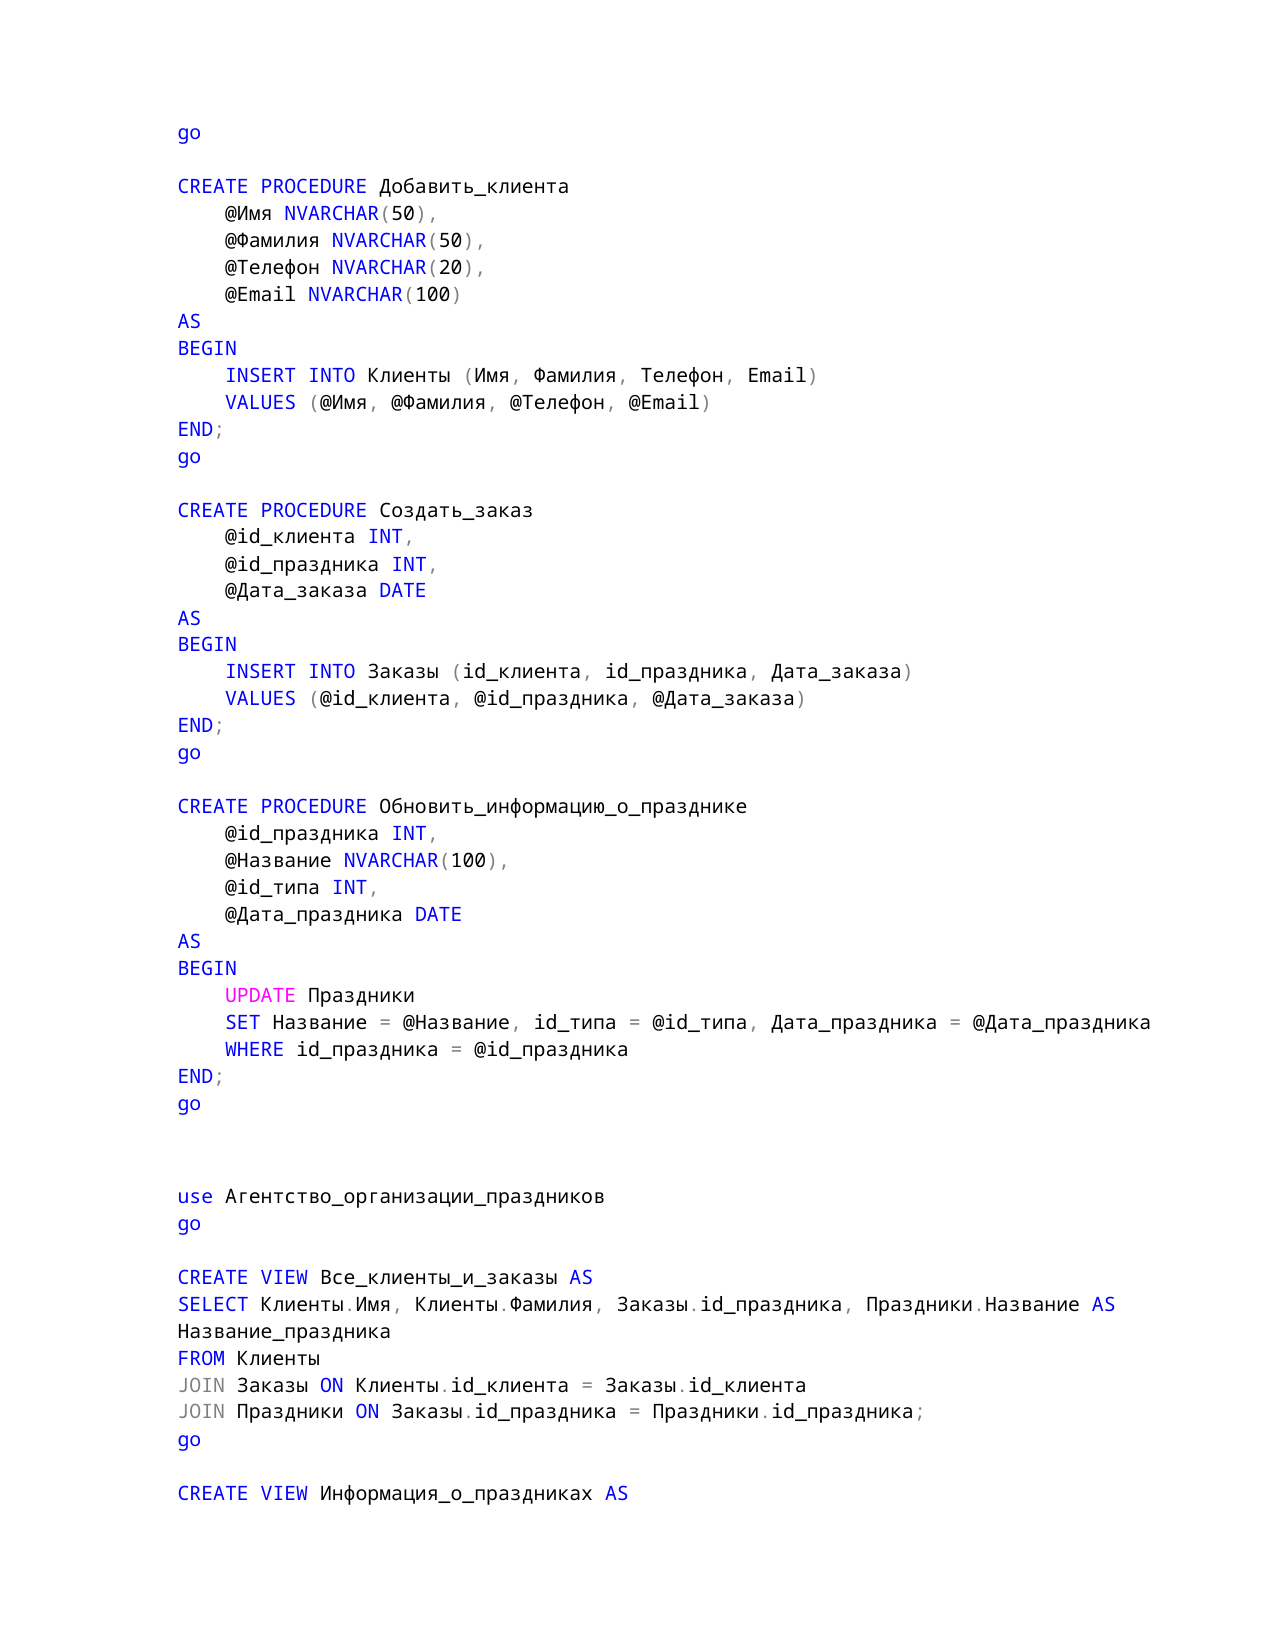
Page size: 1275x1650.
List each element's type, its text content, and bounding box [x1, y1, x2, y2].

text @id_праздника INT, [177, 550, 1186, 577]
text CREATE VIEW Все_клиенты_и_заказы AS [177, 1263, 1186, 1290]
text CREATE PROCEDURE Создать_заказ [177, 496, 1186, 523]
text @id_праздника INT, [177, 819, 1186, 847]
text JOIN Праздники ON Заказы.id_праздника = Праздники.id_праздника; [177, 1398, 1186, 1425]
text INSERT INTO Заказы (id_клиента, id_праздника, Дата_заказа) [177, 658, 1186, 685]
text @Email NVARCHAR(100) [177, 280, 1186, 307]
text FROM Клиенты [177, 1344, 1186, 1371]
text @id_клиента INT, [177, 523, 1186, 550]
text AS [177, 927, 1186, 954]
text @Имя NVARCHAR(50), [177, 199, 1186, 226]
text JOIN Заказы ON Клиенты.id_клиента = Заказы.id_клиента [177, 1371, 1186, 1398]
text go [177, 1425, 1186, 1452]
text SET Название = @Название, id_типа = @id_типа, Дата_праздника = @Дата_праздника [177, 1008, 1186, 1035]
text END; [177, 1062, 1186, 1089]
text go [177, 739, 1186, 766]
text use Агентство_организации_праздников [177, 1182, 1186, 1209]
text BEGIN [177, 954, 1186, 981]
text END; [177, 712, 1186, 739]
text @Телефон NVARCHAR(20), [177, 253, 1186, 280]
text go [177, 1209, 1186, 1236]
text AS [177, 604, 1186, 631]
text BEGIN [177, 334, 1186, 361]
text VALUES (@Имя, @Фамилия, @Телефон, @Email) [177, 388, 1186, 415]
text END; [177, 415, 1186, 442]
text CREATE PROCEDURE Обновить_информацию_о_празднике [177, 793, 1186, 819]
text CREATE VIEW Информация_о_праздниках AS [177, 1479, 1186, 1506]
text WHERE id_праздника = @id_праздника [177, 1035, 1186, 1062]
text UPDATE Праздники [177, 981, 1186, 1008]
text @id_типа INT, [177, 873, 1186, 901]
text BEGIN [177, 631, 1186, 658]
text @Фамилия NVARCHAR(50), [177, 226, 1186, 253]
text @Дата_заказа DATE [177, 577, 1186, 604]
text go [177, 118, 1186, 145]
text go [177, 442, 1186, 469]
text CREATE PROCEDURE Добавить_клиента [177, 172, 1186, 199]
text AS [177, 307, 1186, 334]
text @Название NVARCHAR(100), [177, 847, 1186, 873]
text @Дата_праздника DATE [177, 901, 1186, 927]
text INSERT INTO Клиенты (Имя, Фамилия, Телефон, Email) [177, 361, 1186, 388]
text VALUES (@id_клиента, @id_праздника, @Дата_заказа) [177, 685, 1186, 712]
text SELECT Клиенты.Имя, Клиенты.Фамилия, Заказы.id_праздника, Праздники.Название AS Название_праздника [177, 1290, 1186, 1344]
text go [177, 1089, 1186, 1116]
